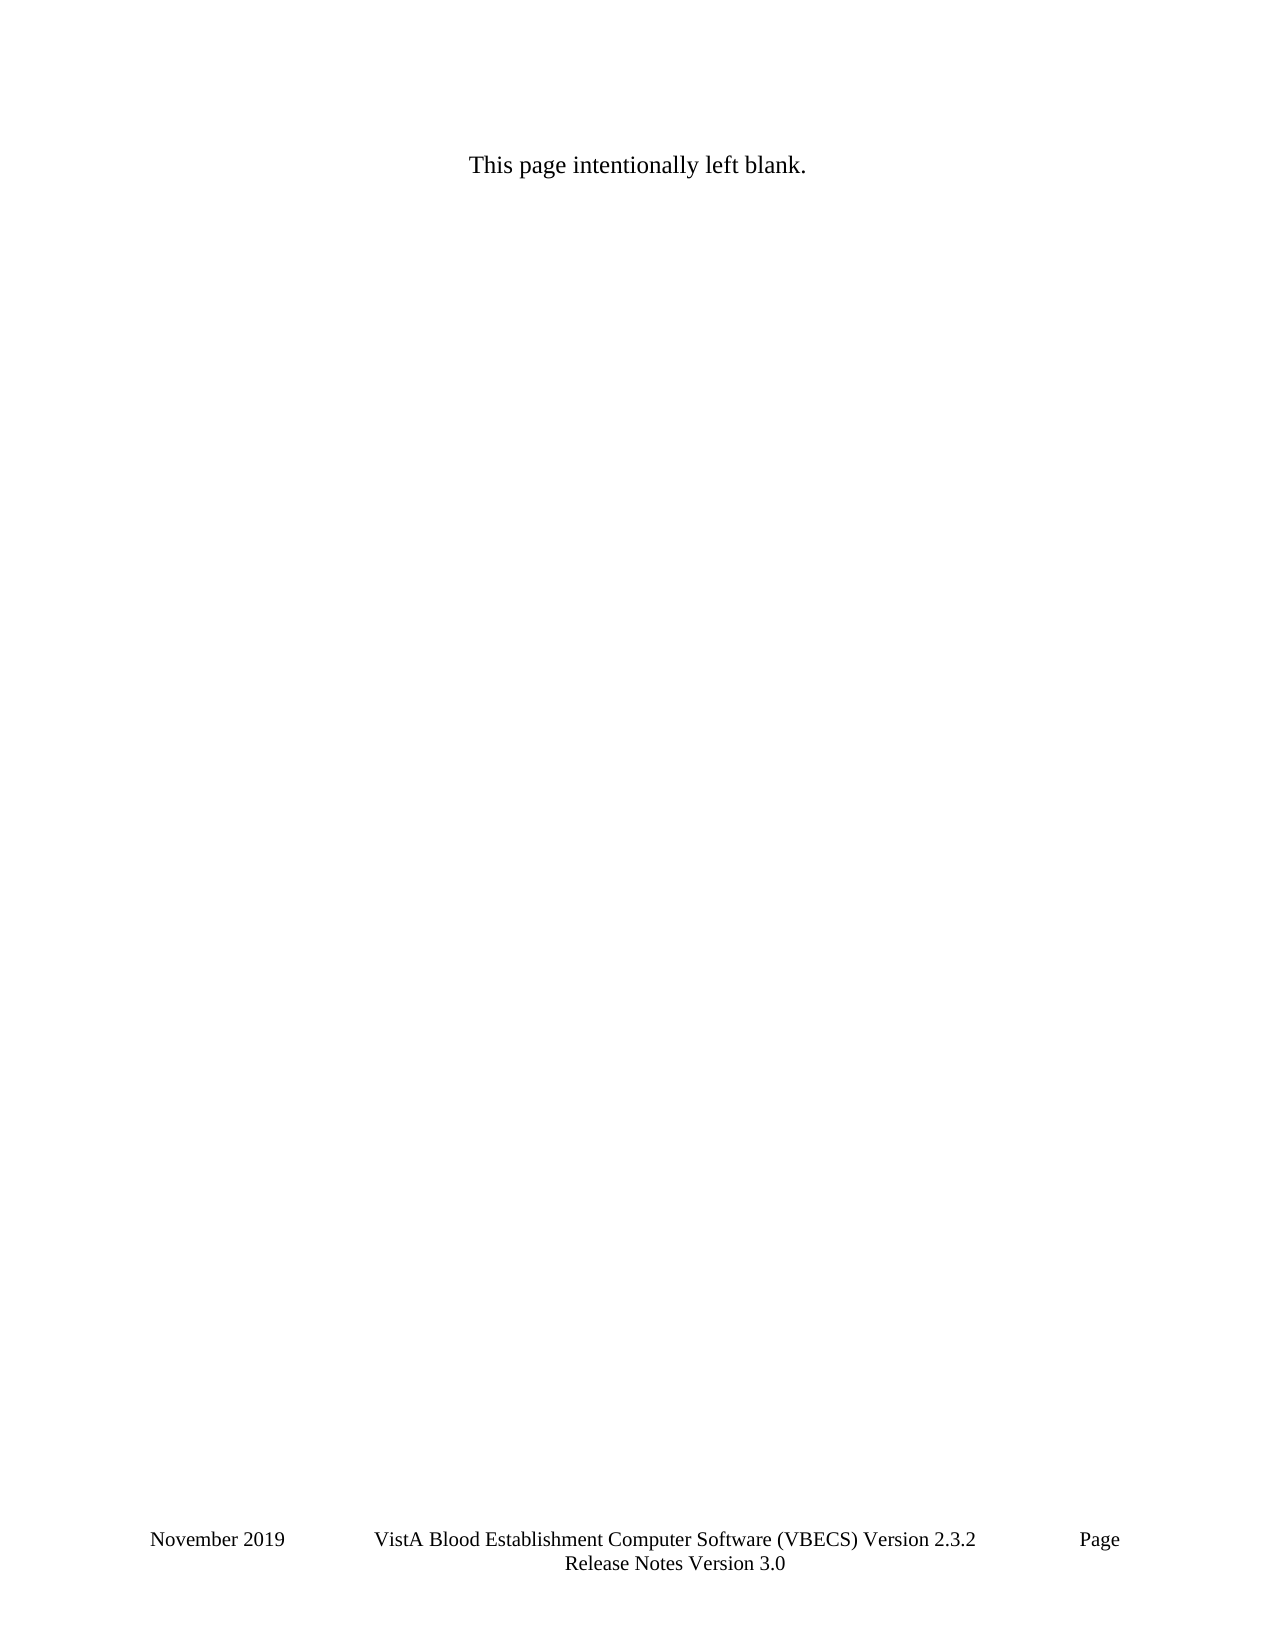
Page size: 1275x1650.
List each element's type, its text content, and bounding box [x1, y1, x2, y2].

text This page intentionally left blank. [150, 150, 1125, 179]
